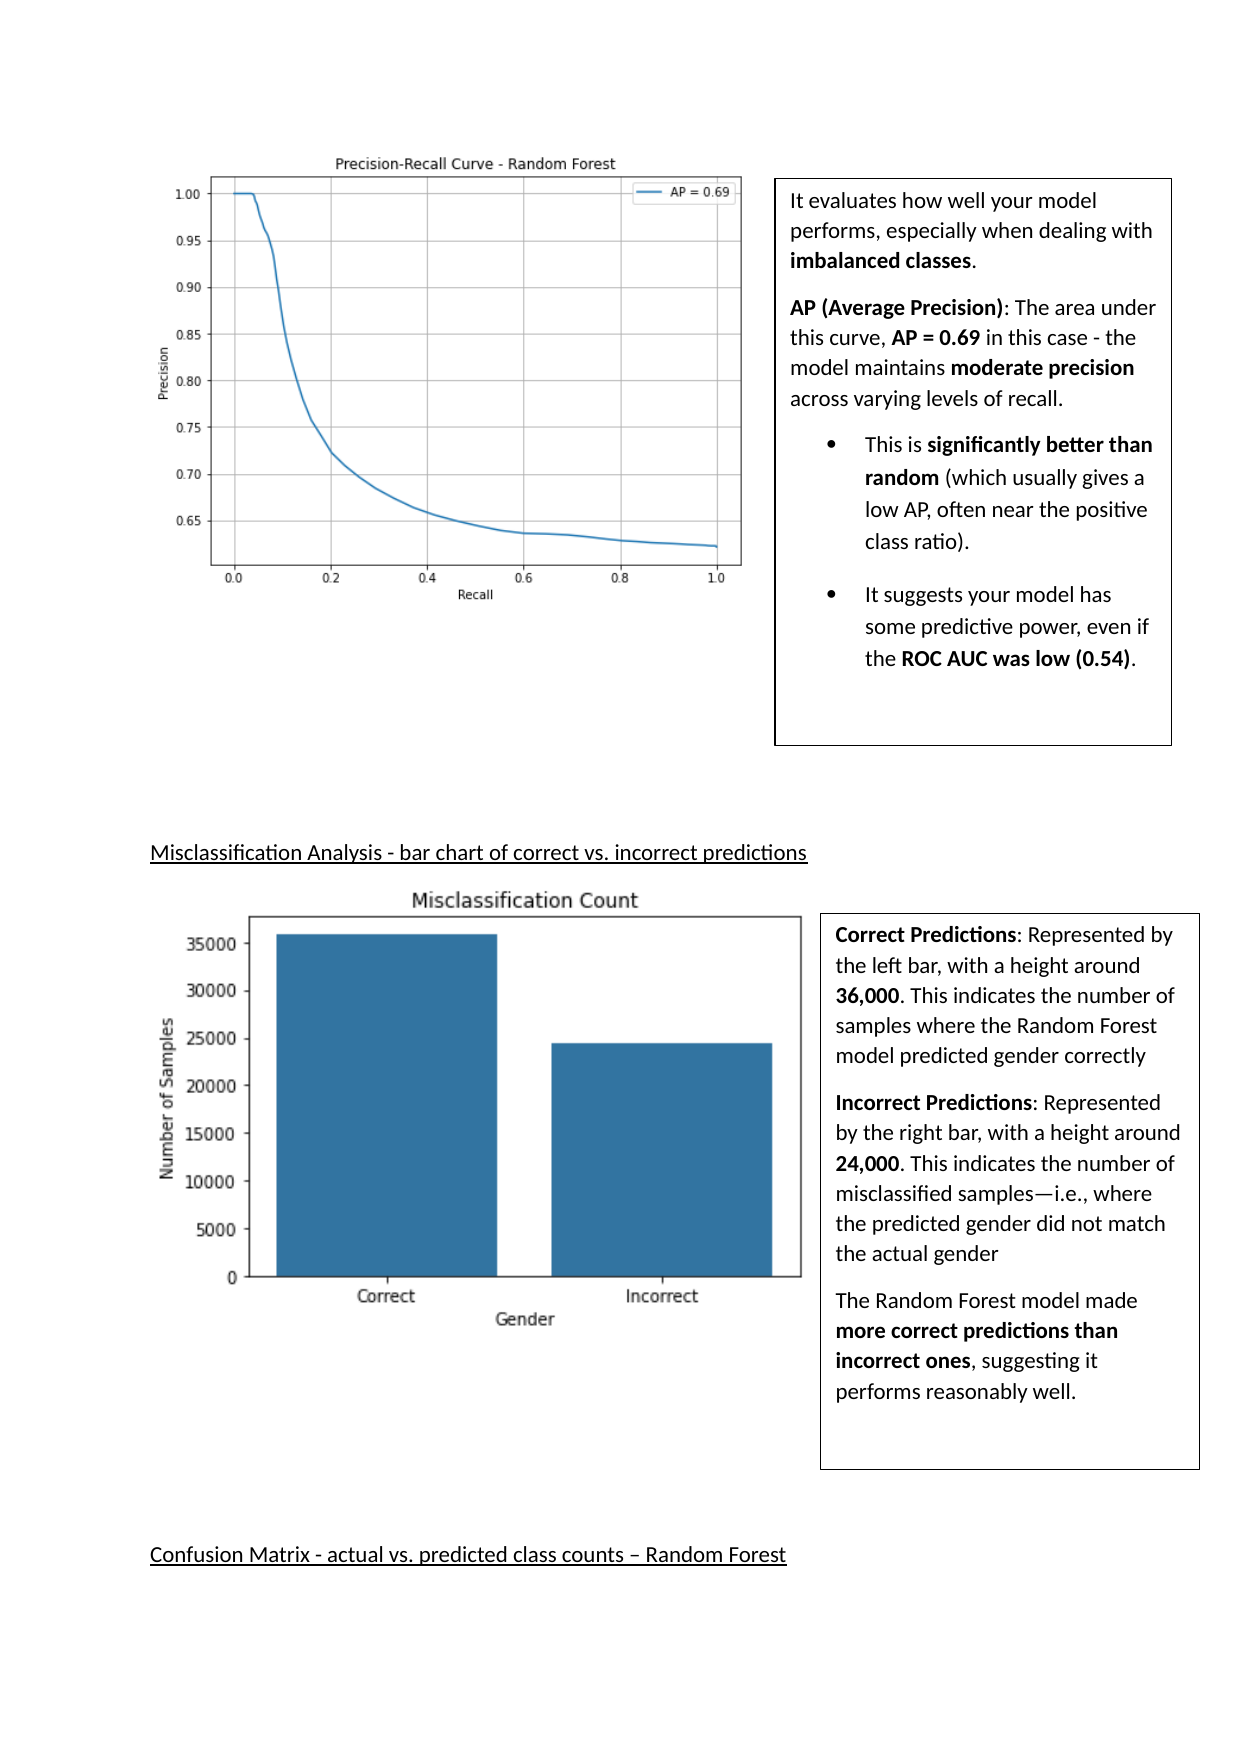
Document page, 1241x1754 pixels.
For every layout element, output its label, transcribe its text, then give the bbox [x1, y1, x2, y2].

picture [150, 881, 812, 1339]
picture [150, 150, 749, 610]
text Confusion Matrix - actual vs. predicted class counts – Random Forest [150, 1540, 1090, 1568]
text Misclassification Analysis - bar chart of correct vs. incorrect predictions [150, 838, 1090, 866]
